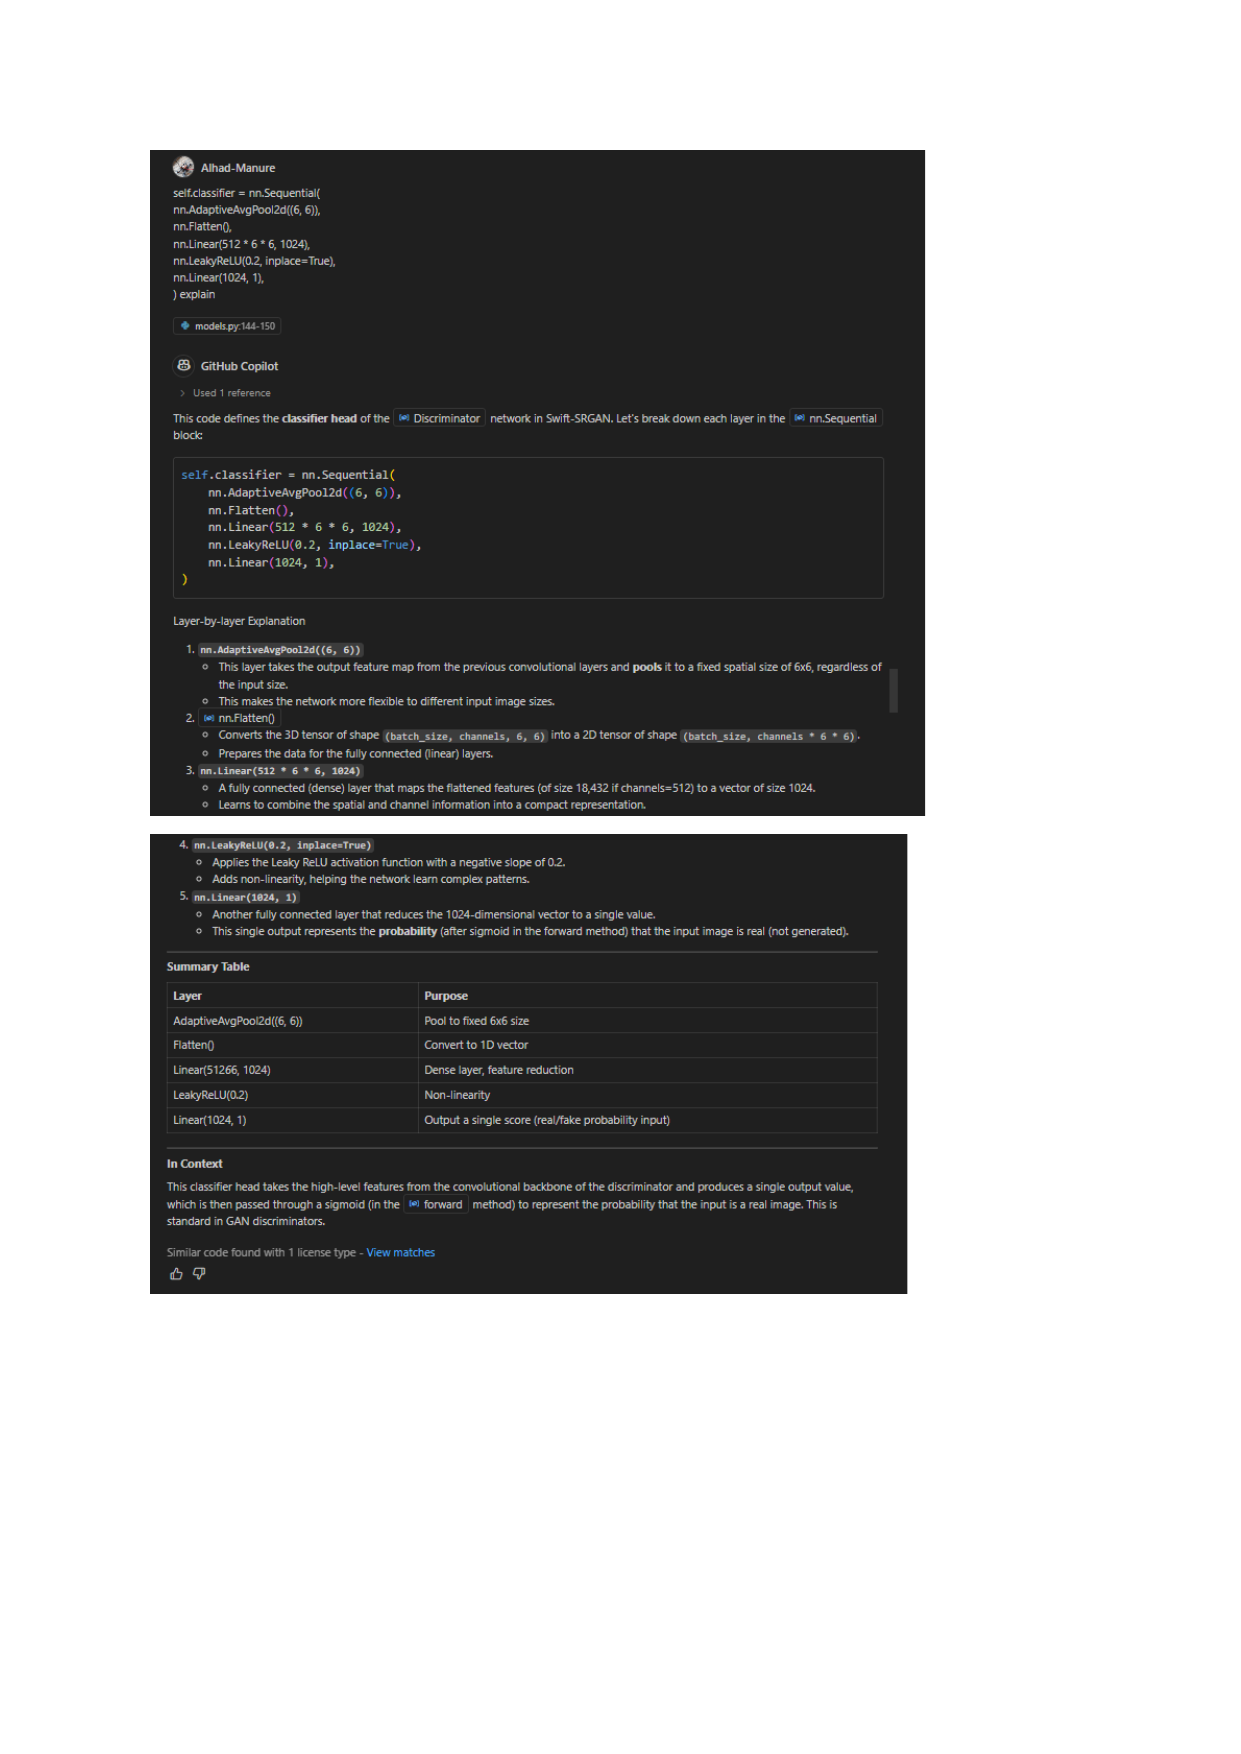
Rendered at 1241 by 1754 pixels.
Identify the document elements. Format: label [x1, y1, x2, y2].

picture [150, 150, 926, 816]
picture [150, 834, 908, 1294]
